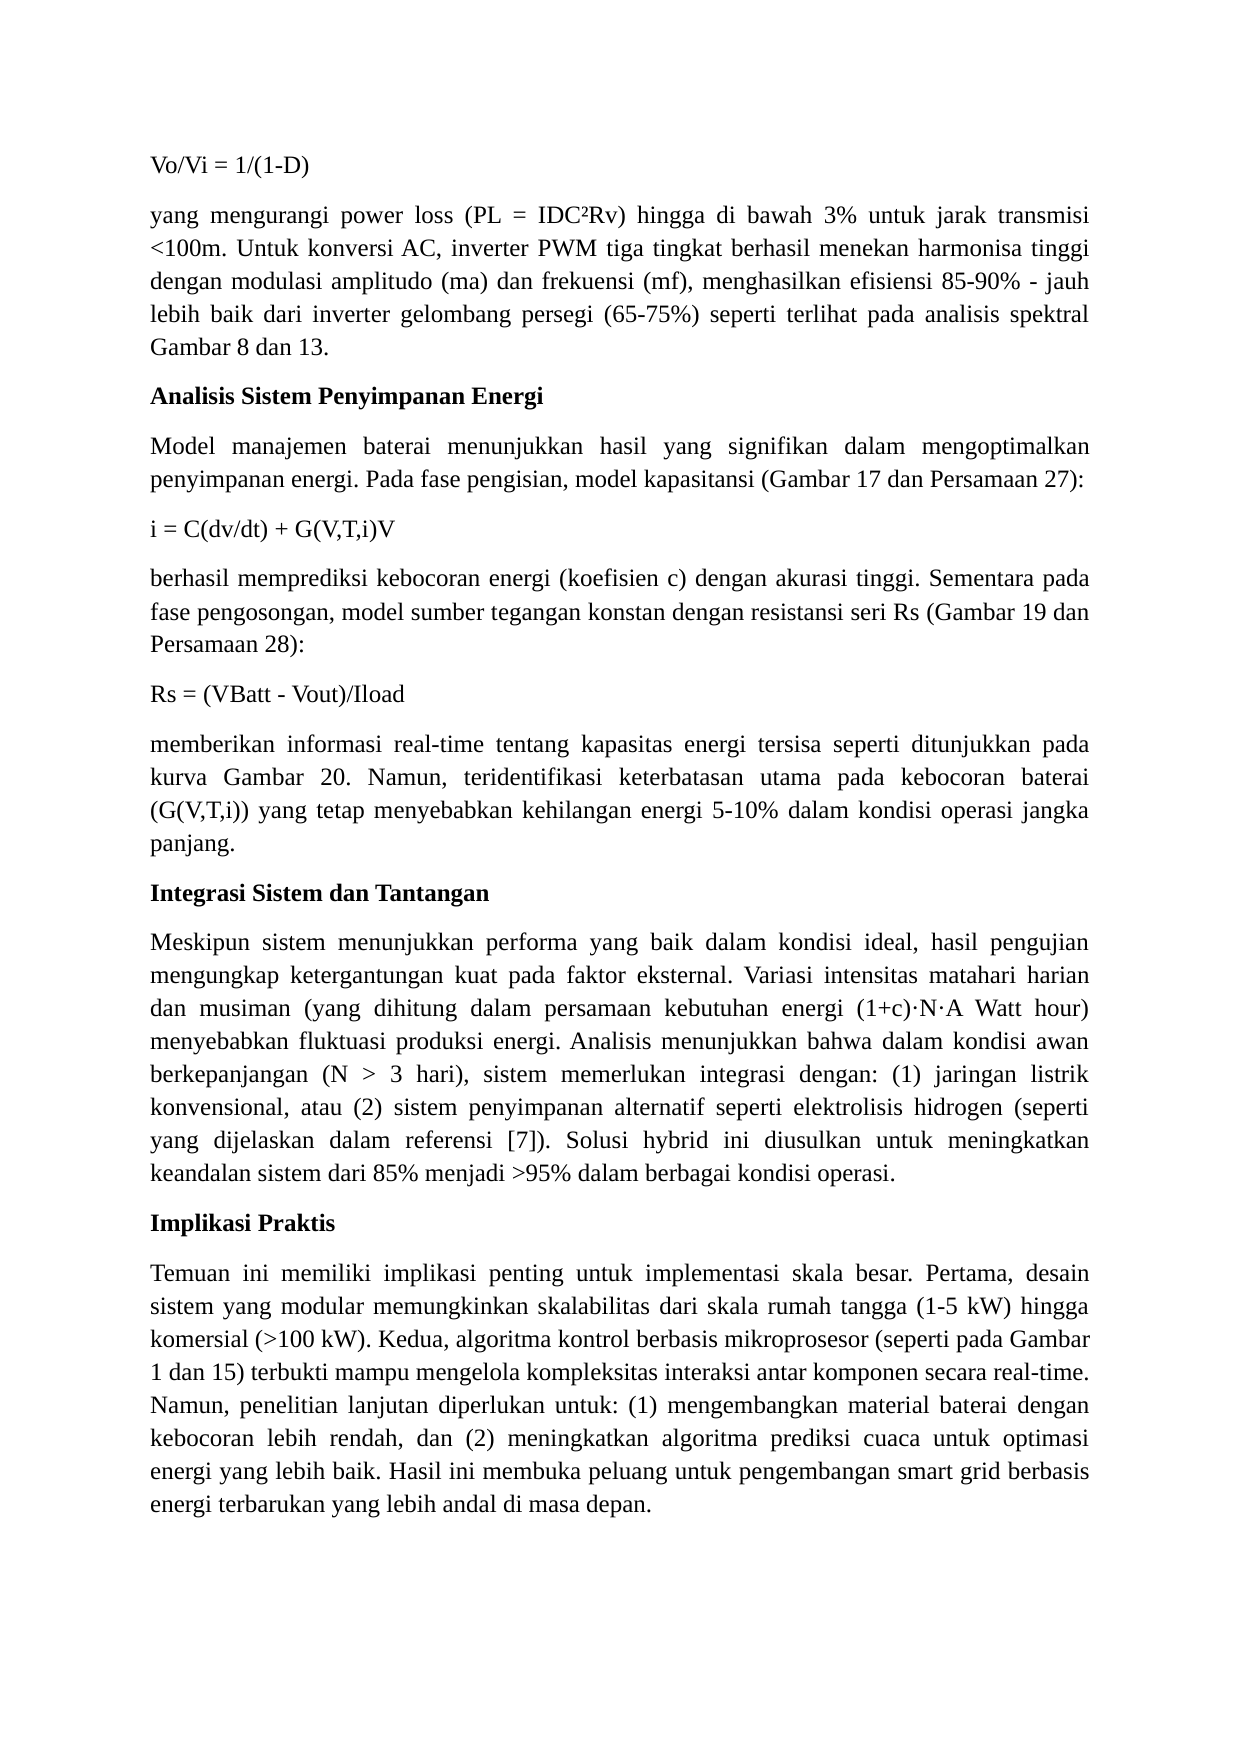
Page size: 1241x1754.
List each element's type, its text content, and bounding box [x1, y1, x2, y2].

text Meskipun sistem menunjukkan performa yang baik dalam kondisi ideal, hasil pengujian mengungkap ketergantungan kuat pada faktor eksternal. Variasi intensitas matahari harian dan musiman (yang dihitung dalam persamaan kebutuhan energi (1+c)·N·A Watt hour) menyebabkan fluktuasi produksi energi. Analisis menunjukkan bahwa dalam kondisi awan berkepanjangan (N > 3 hari), sistem memerlukan integrasi dengan: (1) jaringan listrik konvensional, atau (2) sistem penyimpanan alternatif seperti elektrolisis hidrogen (seperti yang dijelaskan dalam referensi [7]). Solusi hybrid ini diusulkan untuk meningkatkan keandalan sistem dari 85% menjadi >95% dalam berbagai kondisi operasi. [150, 927, 1090, 1187]
text Integrasi Sistem dan Tantangan [150, 878, 1090, 906]
text berhasil memprediksi kebocoran energi (koefisien c) dengan akurasi tinggi. Sementara pada fase pengosongan, model sumber tegangan konstan dengan resistansi seri Rs (Gambar 19 dan Persamaan 28): [150, 563, 1090, 658]
text Model manajemen baterai menunjukkan hasil yang signifikan dalam mengoptimalkan penyimpanan energi. Pada fase pengisian, model kapasitansi (Gambar 17 dan Persamaan 27): [150, 431, 1090, 493]
text i = C(dv/dt) + G(V,T,i)V [150, 514, 1090, 543]
text Implikasi Praktis [150, 1208, 1090, 1237]
text yang mengurangi power loss (PL = IDC²Rv) hingga di bawah 3% untuk jarak transmisi <100m. Untuk konversi AC, inverter PWM tiga tingkat berhasil menekan harmonisa tinggi dengan modulasi amplitudo (ma) dan frekuensi (mf), menghasilkan efisiensi 85-90% - jauh lebih baik dari inverter gelombang persegi (65-75%) seperti terlihat pada analisis spektral Gambar 8 dan 13. [150, 200, 1090, 361]
text Analisis Sistem Penyimpanan Energi [150, 381, 1090, 410]
text Vo/Vi = 1/(1-D) [150, 150, 1090, 179]
text Temuan ini memiliki implikasi penting untuk implementasi skala besar. Pertama, desain sistem yang modular memungkinkan skalabilitas dari skala rumah tangga (1-5 kW) hingga komersial (>100 kW). Kedua, algoritma kontrol berbasis mikroprosesor (seperti pada Gambar 1 dan 15) terbukti mampu mengelola kompleksitas interaksi antar komponen secara real-time. Namun, penelitian lanjutan diperlukan untuk: (1) mengembangkan material baterai dengan kebocoran lebih rendah, dan (2) meningkatkan algoritma prediksi cuaca untuk optimasi energi yang lebih baik. Hasil ini membuka peluang untuk pengembangan smart grid berbasis energi terbarukan yang lebih andal di masa depan. [150, 1258, 1090, 1518]
text memberikan informasi real-time tentang kapasitas energi tersisa seperti ditunjukkan pada kurva Gambar 20. Namun, teridentifikasi keterbatasan utama pada kebocoran baterai (G(V,T,i)) yang tetap menyebabkan kehilangan energi 5-10% dalam kondisi operasi jangka panjang. [150, 729, 1090, 857]
text Rs = (VBatt - Vout)/Iload [150, 679, 1090, 708]
